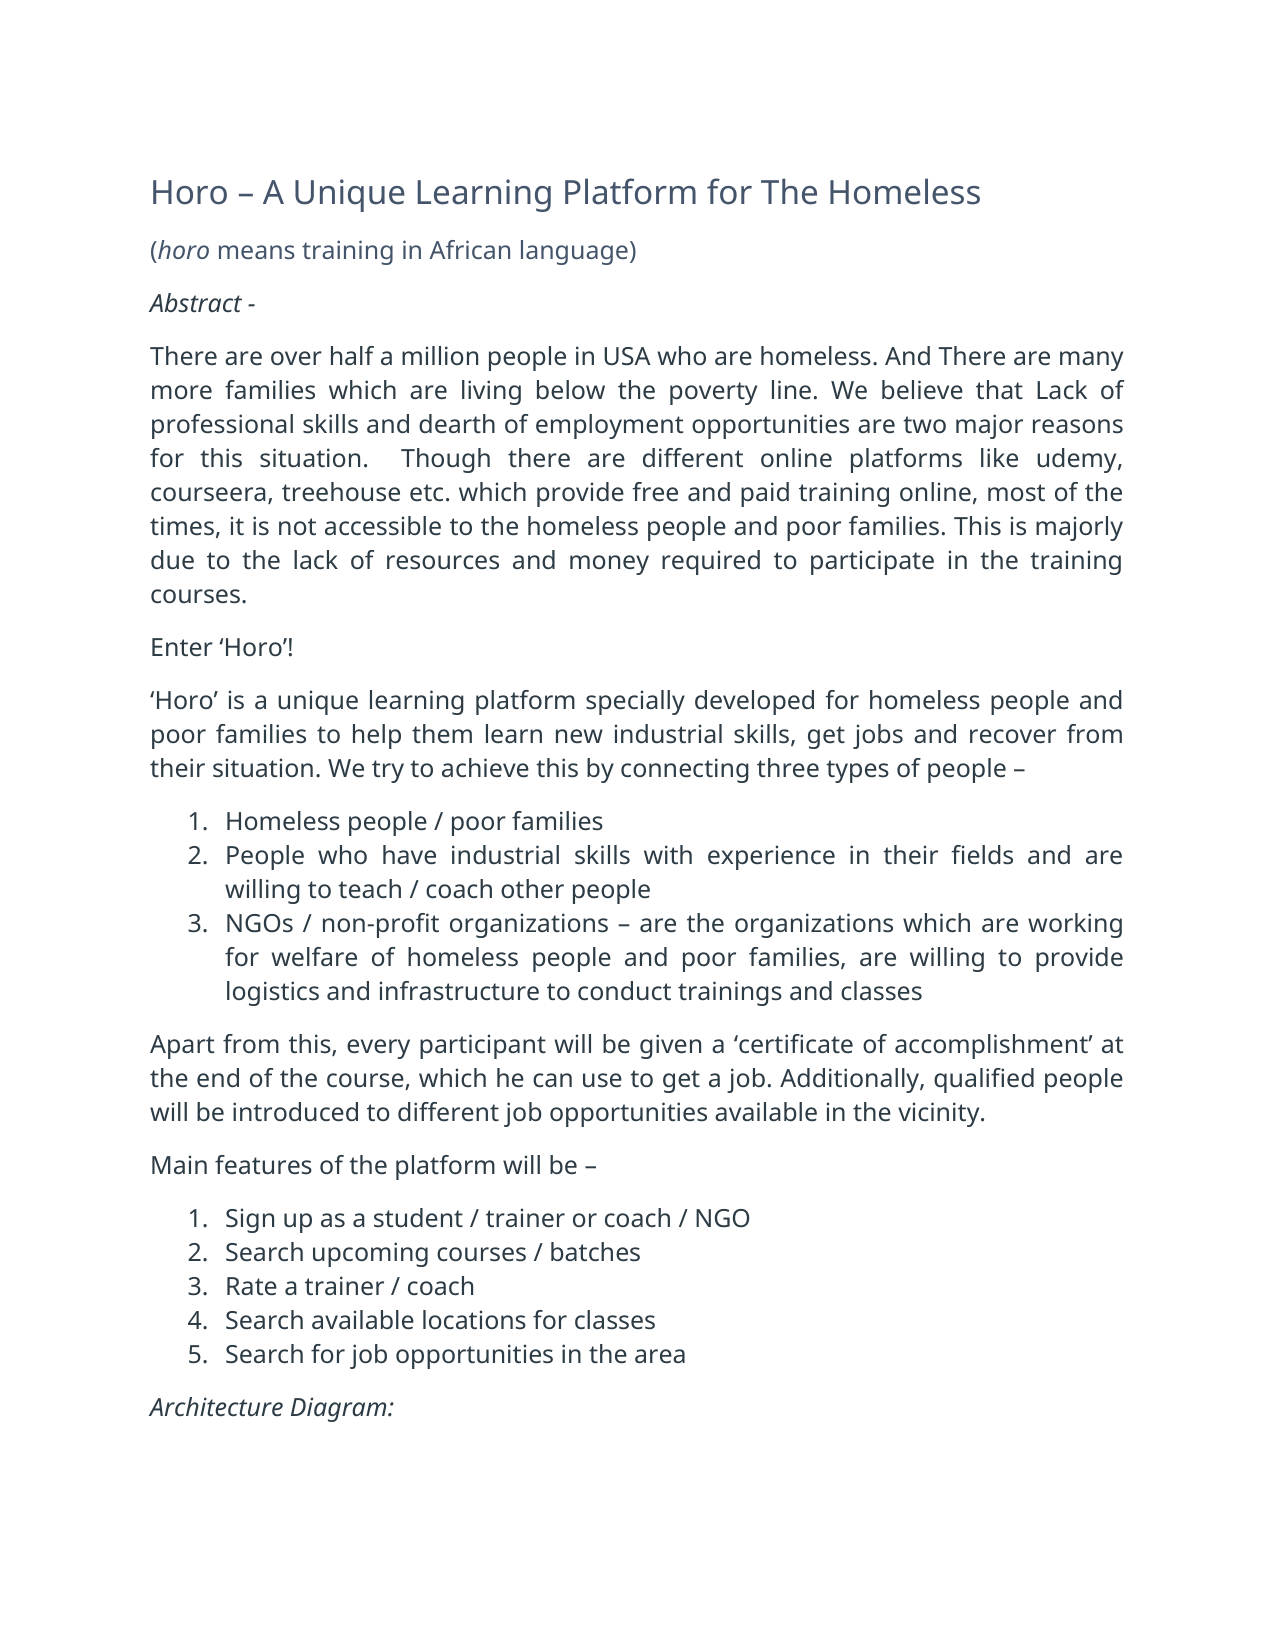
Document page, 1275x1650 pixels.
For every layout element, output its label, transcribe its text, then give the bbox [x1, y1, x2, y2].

list Search for job opportunities in the area [187, 1337, 1125, 1371]
text Enter ‘Horo’! [150, 630, 1125, 664]
list NGOs / non-profit organizations – are the organizations which are working for welfare of homeless people and poor families, are willing to provide logistics and infrastructure to conduct trainings and classes [187, 906, 1125, 1008]
text There are over half a million people in USA who are homeless. And There are many more families which are living below the poverty line. We believe that Lack of professional skills and dearth of employment opportunities are two major reasons for this situation. Though there are different online platforms like udemy, courseera, treehouse etc. which provide free and paid training online, most of the times, it is not accessible to the homeless people and poor families. This is majorly due to the lack of resources and money required to participate in the training courses. [150, 338, 1125, 611]
text Horo – A Unique Learning Platform for The Homeless [150, 169, 1125, 214]
text Main features of the platform will be – [150, 1148, 1125, 1182]
text Architecture Diagram: [150, 1389, 1125, 1423]
list Search available locations for classes [187, 1303, 1125, 1337]
list Sign up as a student / trainer or coach / NGO [187, 1200, 1125, 1234]
text ‘Horo’ is a unique learning platform specially developed for homeless people and poor families to help them learn new industrial skills, get jobs and recover from their situation. We try to achieve this by connecting three types of people – [150, 683, 1125, 785]
list People who have industrial skills with experience in their fields and are willing to teach / coach other people [187, 838, 1125, 906]
text Abstract - [150, 286, 1125, 320]
list Rate a trainer / coach [187, 1268, 1125, 1303]
list Search upcoming courses / batches [187, 1234, 1125, 1268]
list Homeless people / poor families [187, 803, 1125, 838]
text Apart from this, every participant will be given a ‘certificate of accomplishment’ at the end of the course, which he can use to get a job. Additionally, qualified people will be introduced to different job opportunities available in the vicinity. [150, 1027, 1125, 1129]
text (horo means training in African language) [150, 233, 1125, 267]
